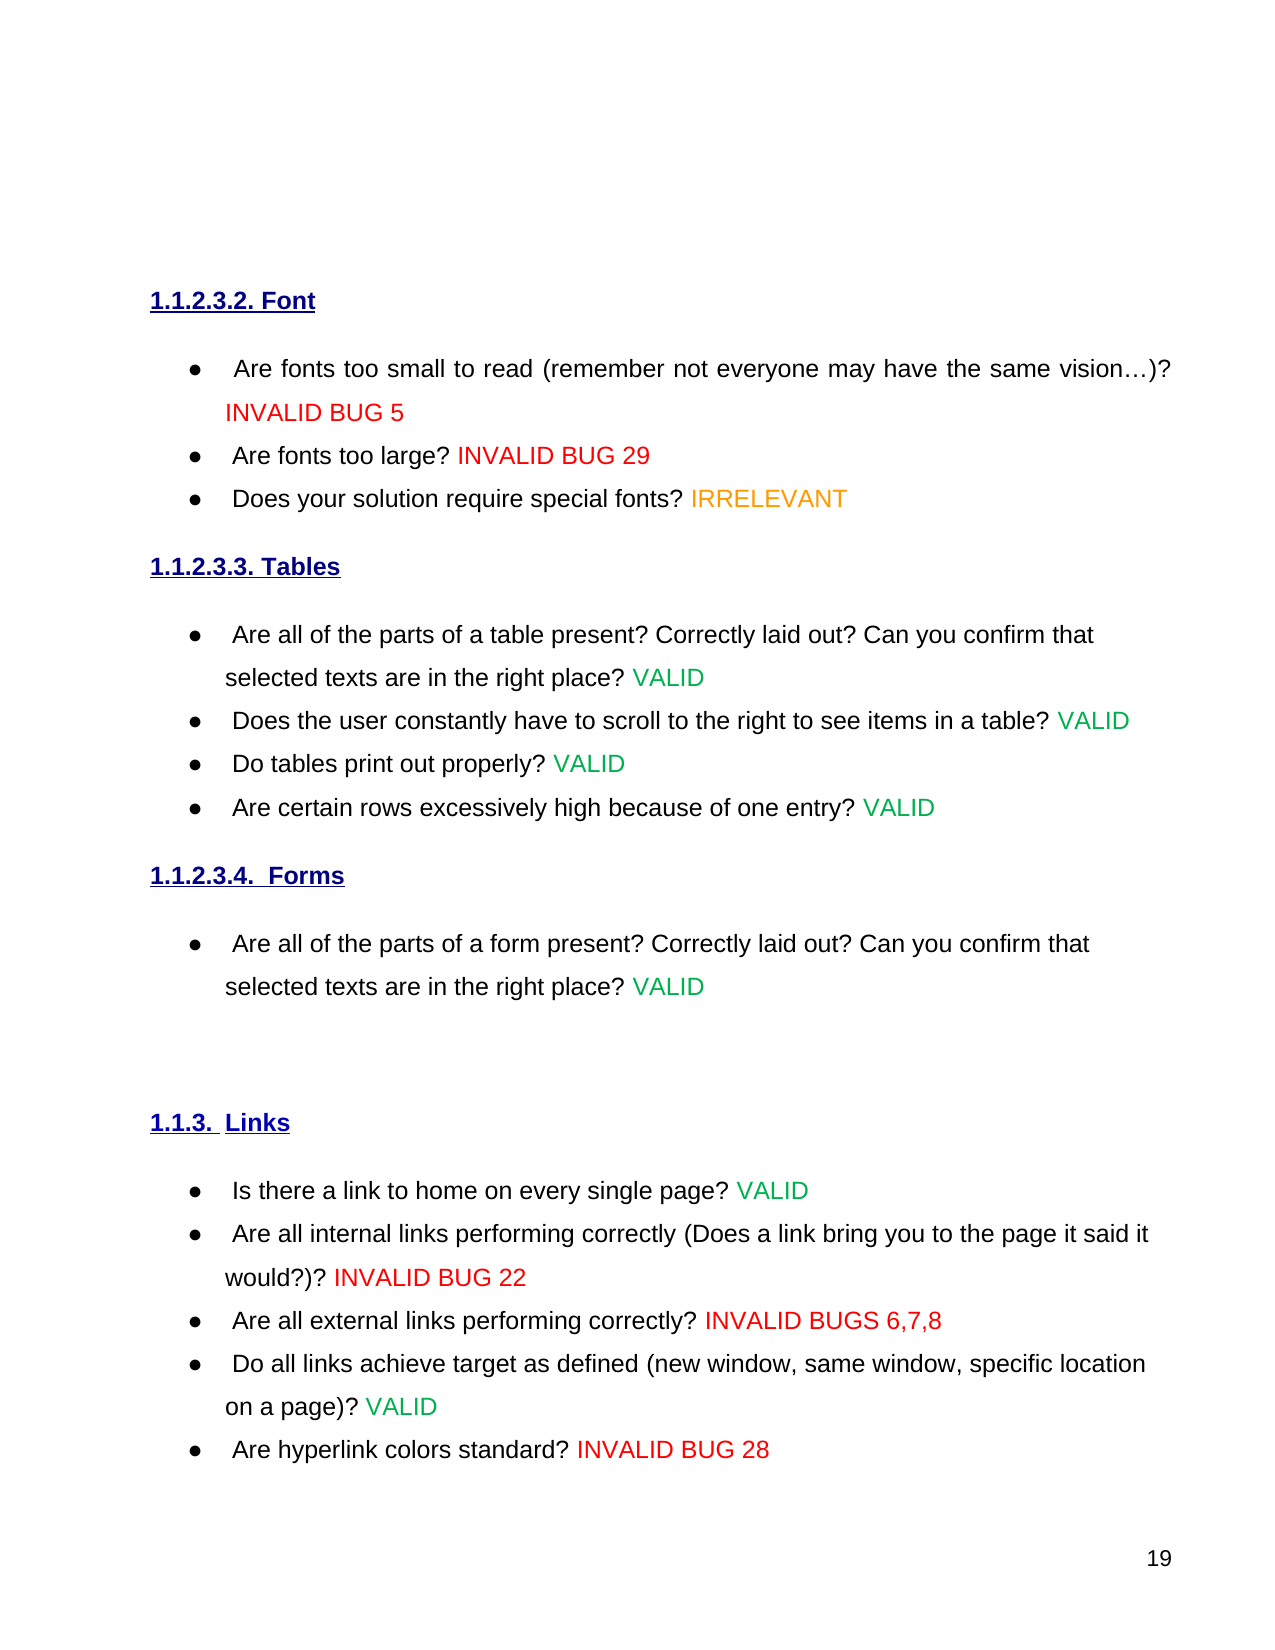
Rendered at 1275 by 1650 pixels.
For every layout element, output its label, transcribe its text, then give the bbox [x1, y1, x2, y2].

text 1.1.2.3.2. Font [150, 286, 1172, 315]
list Are all of the parts of a form present? Correctly laid out? Can you confirm that selected texts are in the right place? VALID [187, 929, 1172, 1001]
text 1.1.3. Links [150, 1108, 1172, 1137]
list Are all external links performing correctly? INVALID BUGS 6,7,8 [187, 1306, 1172, 1334]
text 1.1.2.3.3. Tables [150, 552, 1172, 581]
text 1.1.2.3.4. Forms [150, 861, 1172, 889]
list Are hyperlink colors standard? INVALID BUG 28 [187, 1435, 1172, 1464]
list Does the user constantly have to scroll to the right to see items in a table? VALID [187, 706, 1172, 735]
list Do tables print out properly? VALID [187, 749, 1172, 778]
list Are fonts too small to read (remember not everyone may have the same vision…)? INVALID BUG 5 [187, 354, 1172, 426]
list Are all of the parts of a table present? Correctly laid out? Can you confirm that selected texts are in the right place? VALID [187, 620, 1172, 692]
list Do all links achieve target as defined (new window, same window, specific location on a page)? VALID [187, 1349, 1172, 1421]
list Are fonts too large? INVALID BUG 29 [187, 441, 1172, 469]
list Does your solution require special fonts? IRRELEVANT [187, 484, 1172, 512]
list Are all internal links performing correctly (Does a link bring you to the page it said it would?)? INVALID BUG 22 [187, 1219, 1172, 1291]
list Are certain rows excessively high because of one entry? VALID [187, 792, 1172, 821]
list Is there a link to home on every single page? VALID [187, 1176, 1172, 1205]
